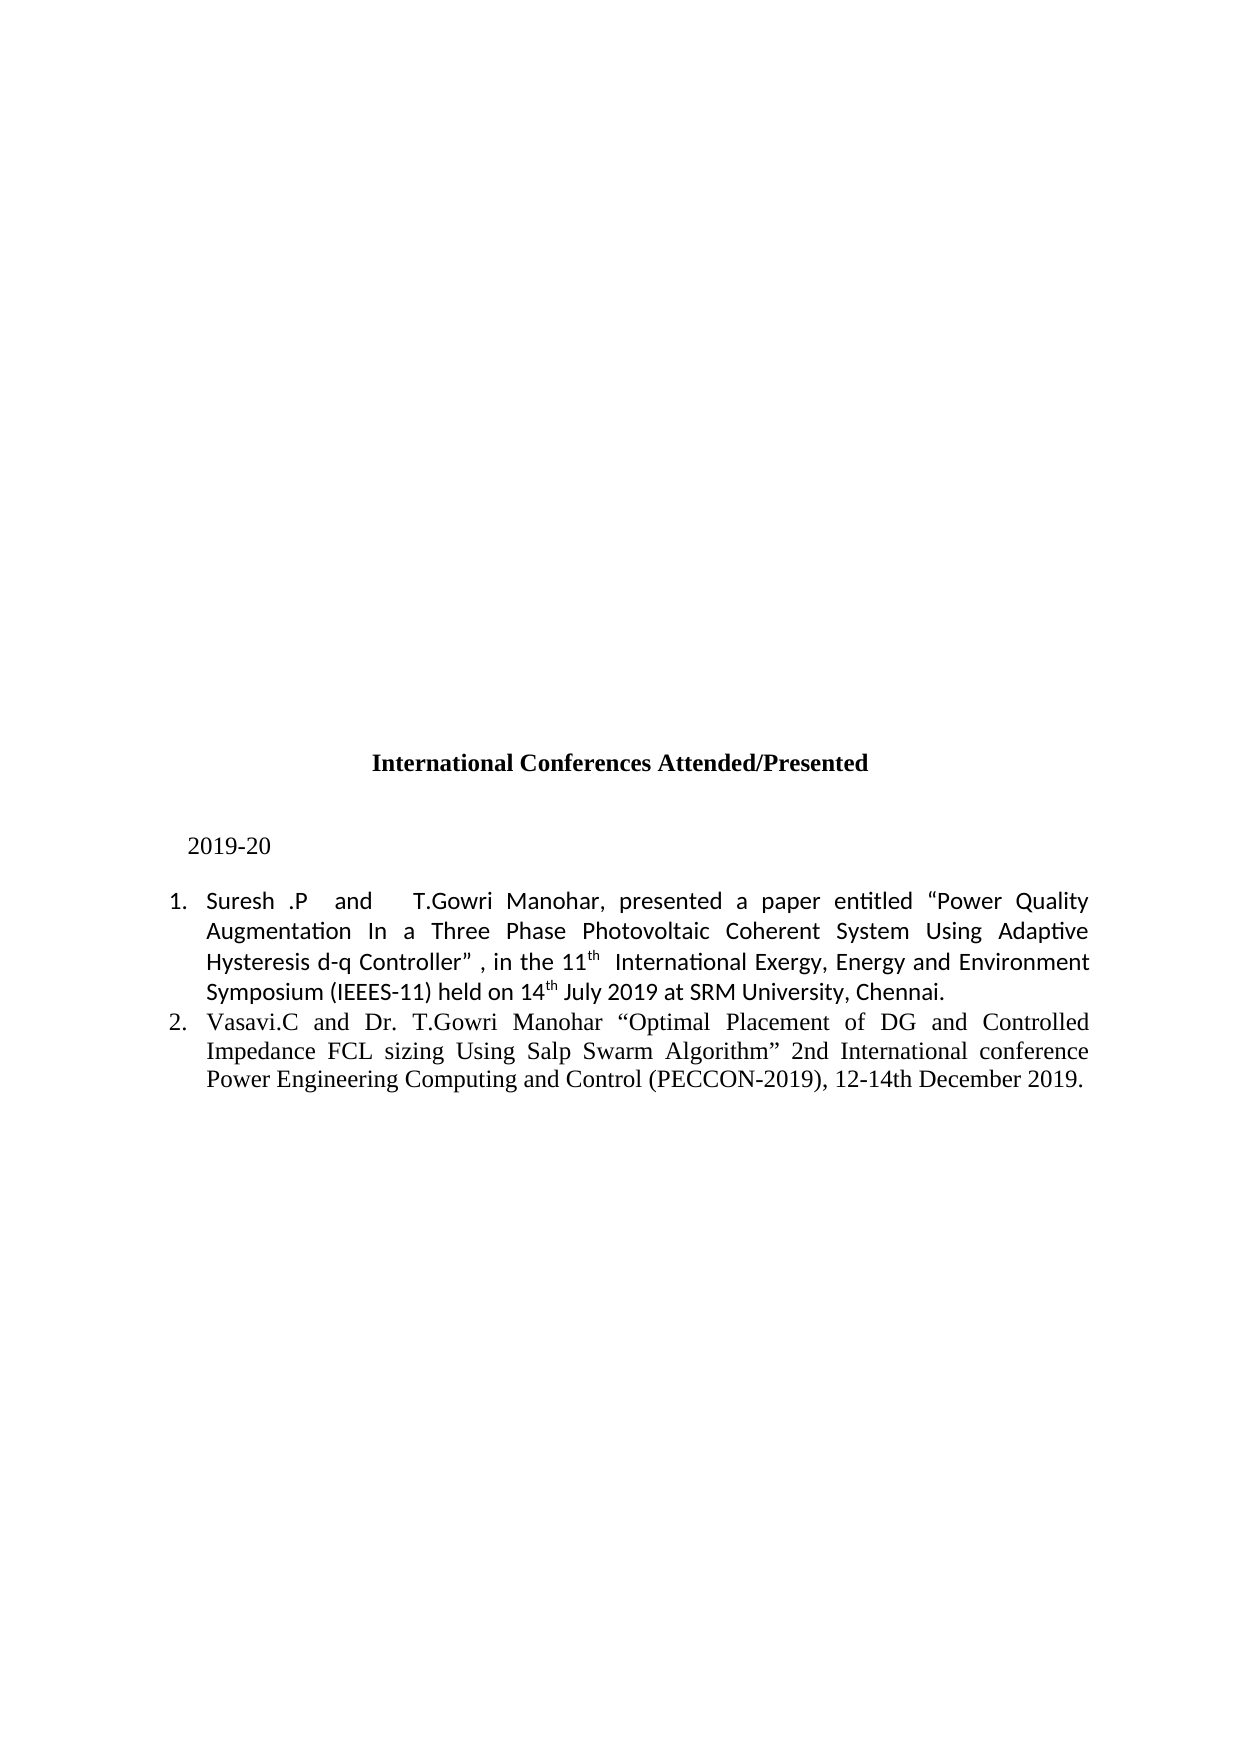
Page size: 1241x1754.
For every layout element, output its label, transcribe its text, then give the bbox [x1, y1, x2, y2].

list Vasavi.C and Dr. T.Gowri Manohar “Optimal Placement of DG and Controlled Impedance FCL sizing Using Salp Swarm Algorithm” 2nd International conference Power Engineering Computing and Control (PECCON-2019), 12-14th December 2019. [169, 1007, 1090, 1093]
list Suresh .P and T.Gowri Manohar, presented a paper entitled “Power Quality Augmentation In a Three Phase Photovoltaic Coherent System Using Adaptive Hysteresis d-q Controller” , in the 11th International Exergy, Energy and Environment Symposium (IEEES-11) held on 14th July 2019 at SRM University, Chennai. [169, 885, 1090, 1007]
text International Conferences Attended/Presented [150, 748, 1090, 777]
text 2019-20 [187, 831, 1090, 860]
